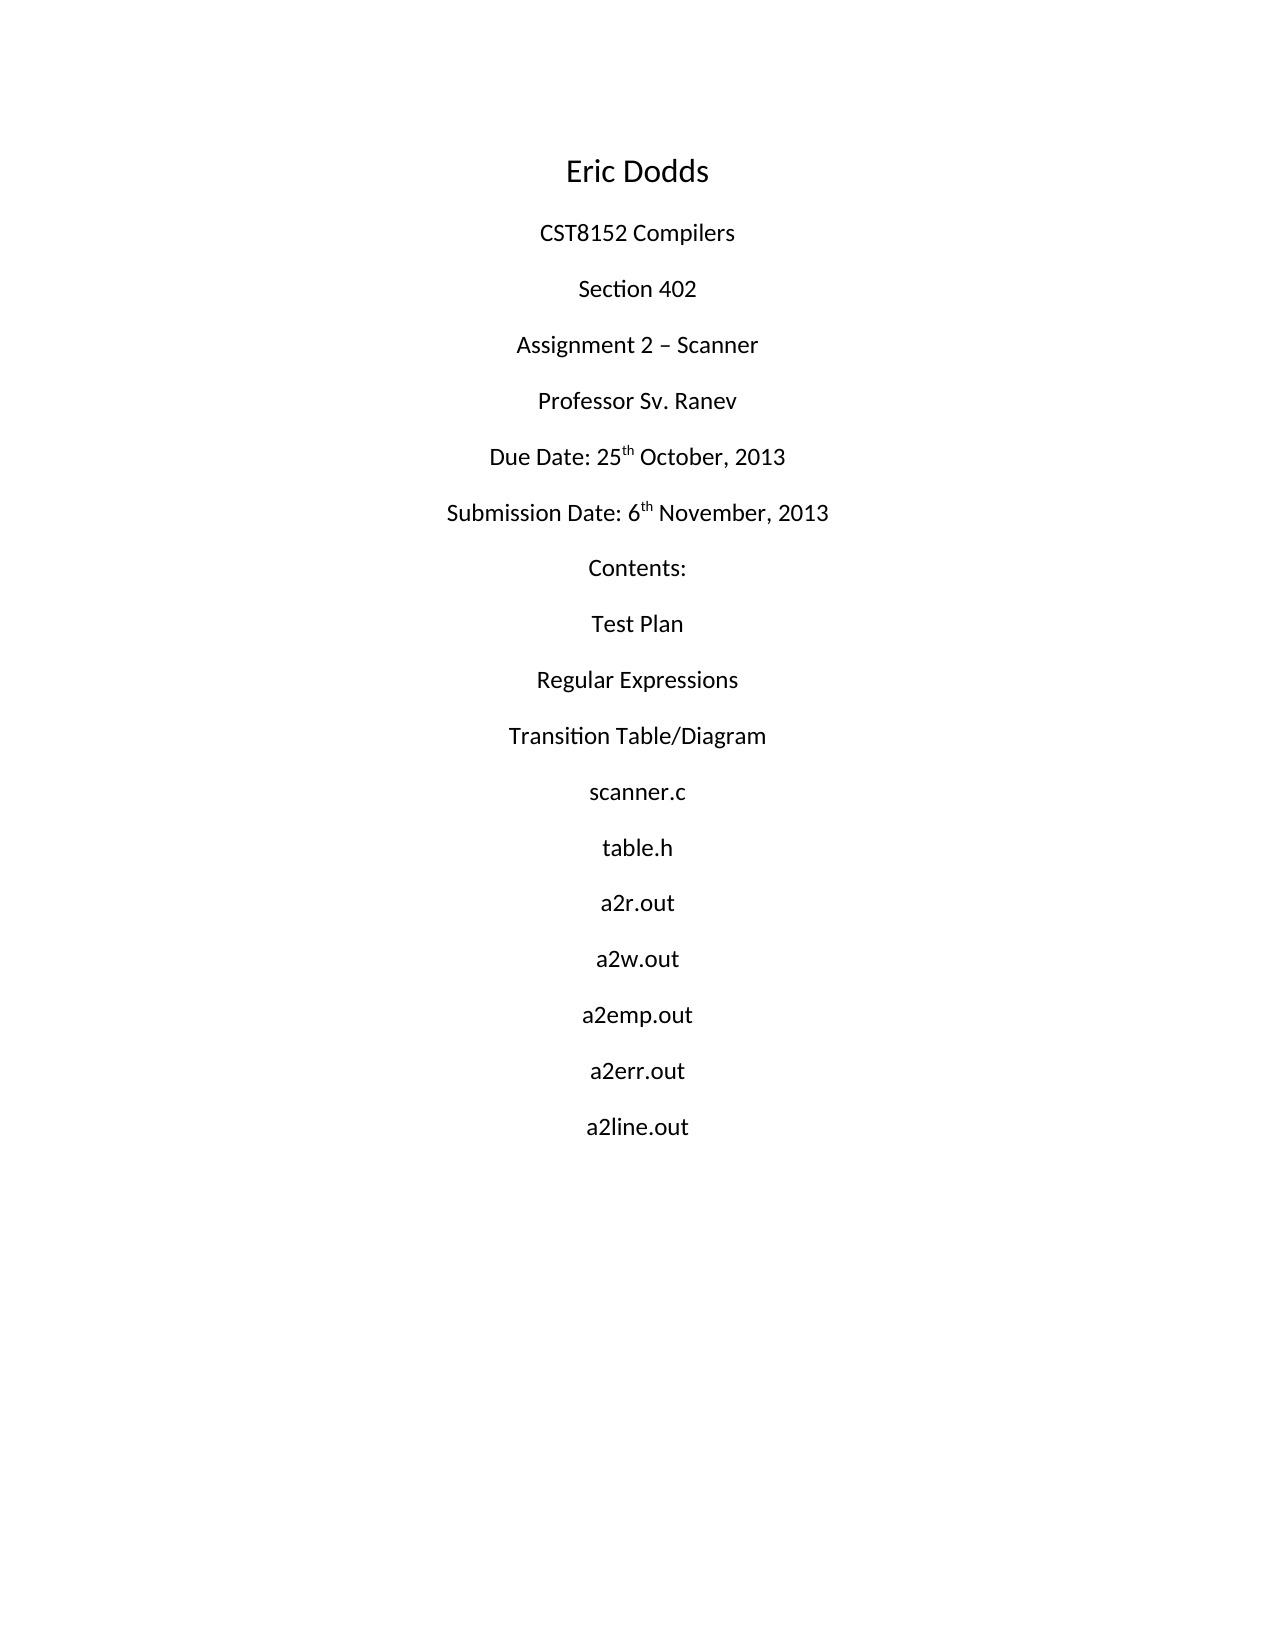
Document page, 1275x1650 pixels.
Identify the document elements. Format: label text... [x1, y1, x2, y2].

text Professor Sv. Ranev [150, 385, 1125, 416]
text a2err.out [150, 1055, 1125, 1086]
text Assignment 2 – Scanner [150, 329, 1125, 360]
text a2w.out [150, 943, 1125, 974]
text Regular Expressions [150, 664, 1125, 695]
text a2r.out [150, 888, 1125, 918]
text table.h [150, 832, 1125, 862]
text Test Plan [150, 608, 1125, 639]
text a2line.out [150, 1111, 1125, 1141]
text Transition Table/Diagram [150, 720, 1125, 751]
text Contents: [150, 553, 1125, 583]
text a2emp.out [150, 999, 1125, 1030]
text Section 402 [150, 273, 1125, 304]
text CST8152 Compilers [150, 218, 1125, 248]
text scanner.c [150, 776, 1125, 806]
text Eric Dodds [150, 150, 1125, 191]
text Submission Date: 6th November, 2013 [150, 497, 1125, 527]
text Due Date: 25th October, 2013 [150, 441, 1125, 471]
